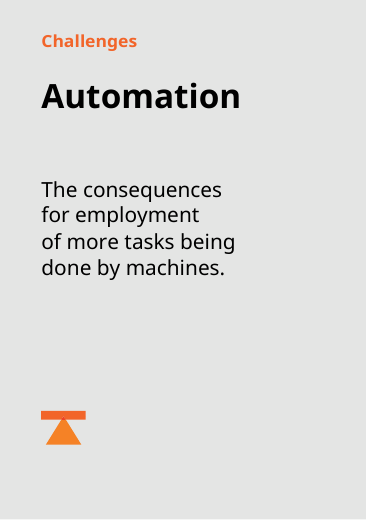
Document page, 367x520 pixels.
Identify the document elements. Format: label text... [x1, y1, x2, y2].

text Challenges [41, 30, 337, 52]
text of more tasks being done by machines. [41, 229, 287, 281]
subtitle Automation [41, 73, 337, 118]
text The consequences for employment [41, 176, 256, 229]
